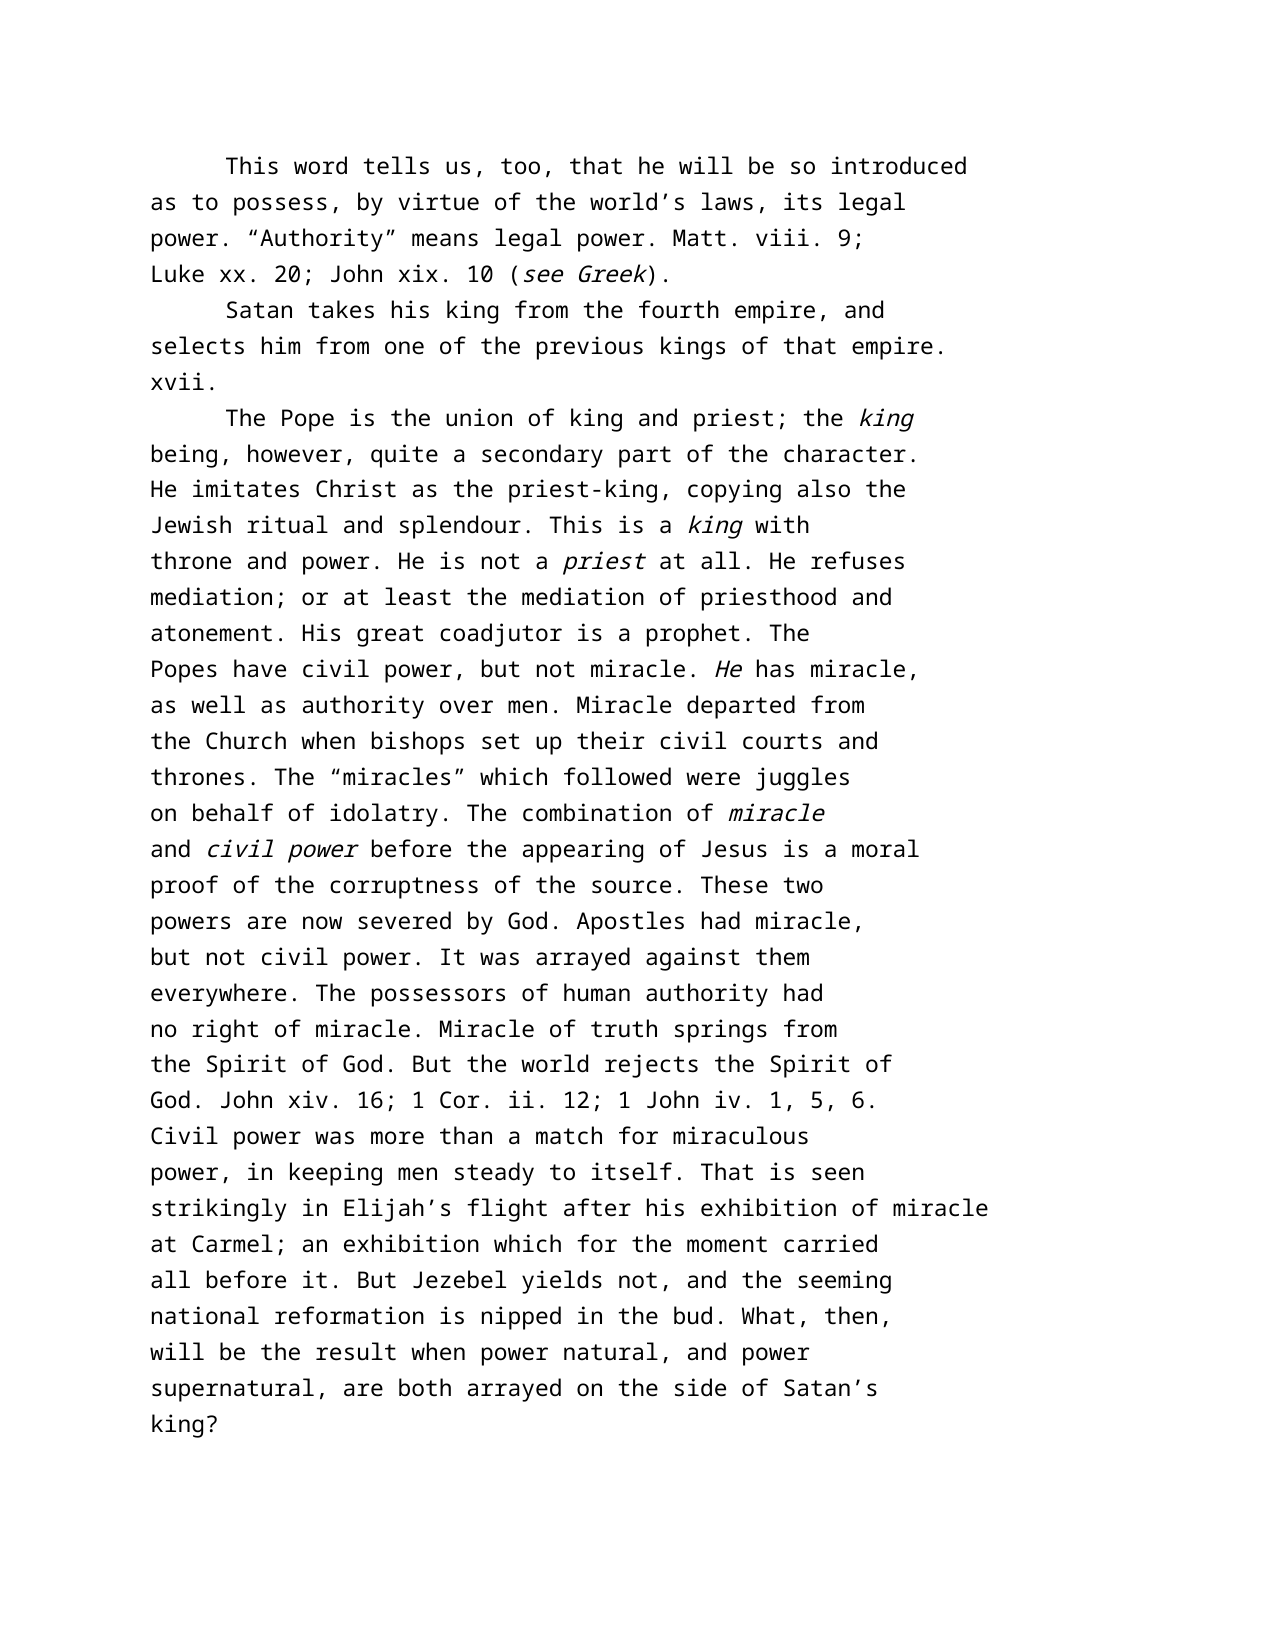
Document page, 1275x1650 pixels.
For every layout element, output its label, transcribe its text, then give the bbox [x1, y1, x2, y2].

text This word tells us, too, that he will be so introduced as to possess, by virtue of the world’s laws, its legal power. “Authority” means legal power. Matt. viii. 9; Luke xx. 20; John xix. 10 (see Greek). Satan takes his king from the fourth empire, and selects him from one of the previous kings of that empire. xvii. The Pope is the union of king and priest; the king being, however, quite a secondary part of the character. He imitates Christ as the priest-king, copying also the Jewish ritual and splendour. This is a king with throne and power. He is not a priest at all. He refuses mediation; or at least the mediation of priesthood and atonement. His great coadjutor is a prophet. The Popes have civil power, but not miracle. He has miracle, as well as authority over men. Miracle departed from the Church when bishops set up their civil courts and thrones. The “miracles” which followed were juggles on behalf of idolatry. The combination of miracle and civil power before the appearing of Jesus is a moral proof of the corruptness of the source. These two powers are now severed by God. Apostles had miracle, but not civil power. It was arrayed against them everywhere. The possessors of human authority had no right of miracle. Miracle of truth springs from the Spirit of God. But the world rejects the Spirit of God. John xiv. 16; 1 Cor. ii. 12; 1 John iv. 1, 5, 6. Civil power was more than a match for miraculous power, in keeping men steady to itself. That is seen strikingly in Elijah’s flight after his exhibition of miracle at Carmel; an exhibition which for the moment carried all before it. But Jezebel yields not, and the seeming national reformation is nipped in the bud. What, then, will be the result when power natural, and power supernatural, are both arrayed on the side of Satan’s king? [150, 150, 1125, 1469]
